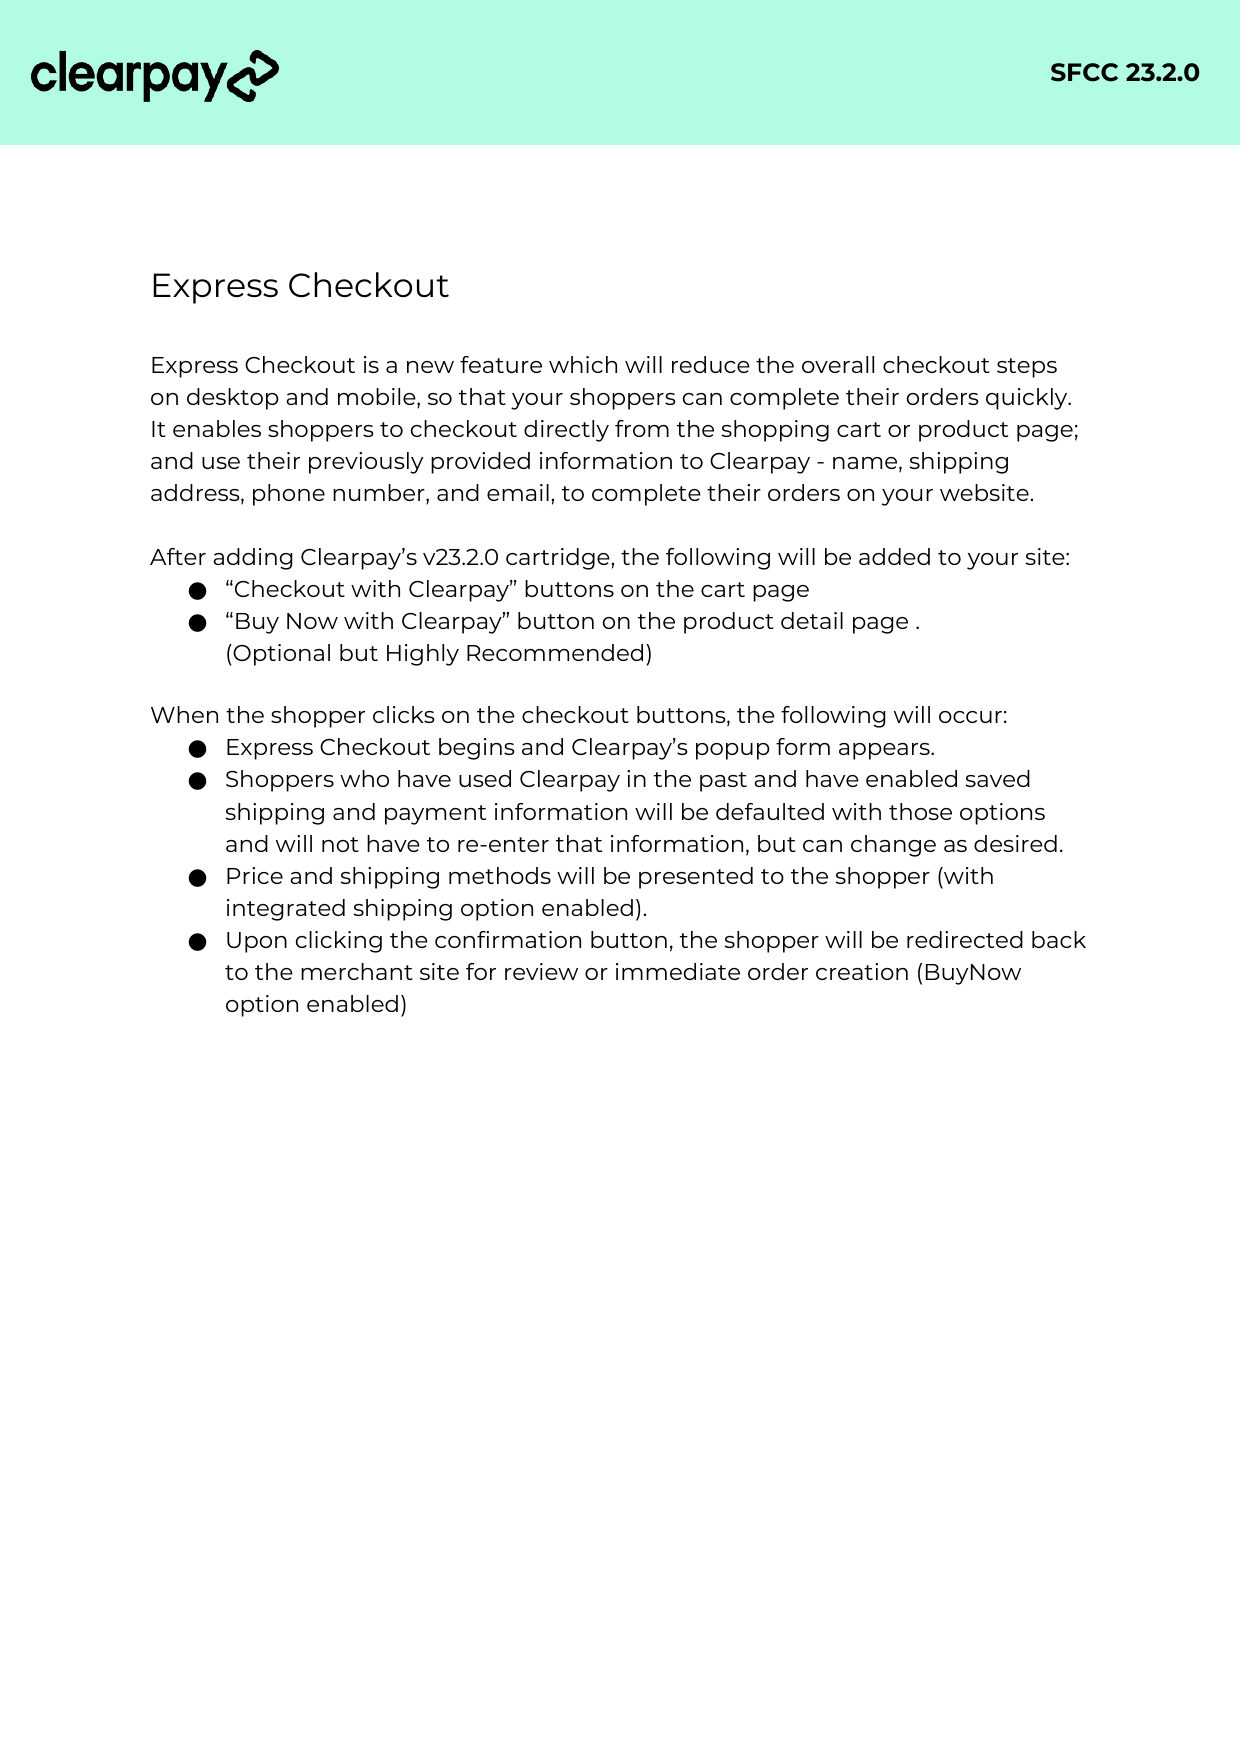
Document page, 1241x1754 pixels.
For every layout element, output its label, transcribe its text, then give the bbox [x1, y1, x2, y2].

picture [30, 50, 280, 102]
list Express Checkout begins and Clearpay’s popup form appears. [187, 734, 1090, 762]
list Shoppers who have used Clearpay in the past and have enabled saved shipping and payment information will be defaulted with those options and will not have to re-enter that information, but can change as desired. [187, 766, 1090, 858]
subtitle Express Checkout [150, 266, 1090, 306]
list “Checkout with Clearpay” buttons on the cart page [187, 575, 1090, 603]
text After adding Clearpay’s v23.2.0 cartridge, the following will be added to your site: [150, 543, 1090, 571]
list “Buy Now with Clearpay” button on the product detail page . (Optional but Highly Recommended) [187, 607, 1090, 698]
text Express Checkout is a new feature which will reduce the overall checkout steps on desktop and mobile, so that your shoppers can complete their orders quickly. It enables shoppers to checkout directly from the shopping cart or product page; and use their previously provided information to Clearpay - name, shipping address, phone number, and email, to complete their orders on your website. [150, 351, 1090, 507]
list Price and shipping methods will be presented to the shopper (with integrated shipping option enabled). [187, 862, 1090, 922]
list Upon clicking the confirmation button, the shopper will be redirected back to the merchant site for review or immediate order creation (BuyNow option enabled) [187, 926, 1090, 1018]
text When the shopper clicks on the checkout buttons, the following will occur: [150, 702, 1090, 729]
